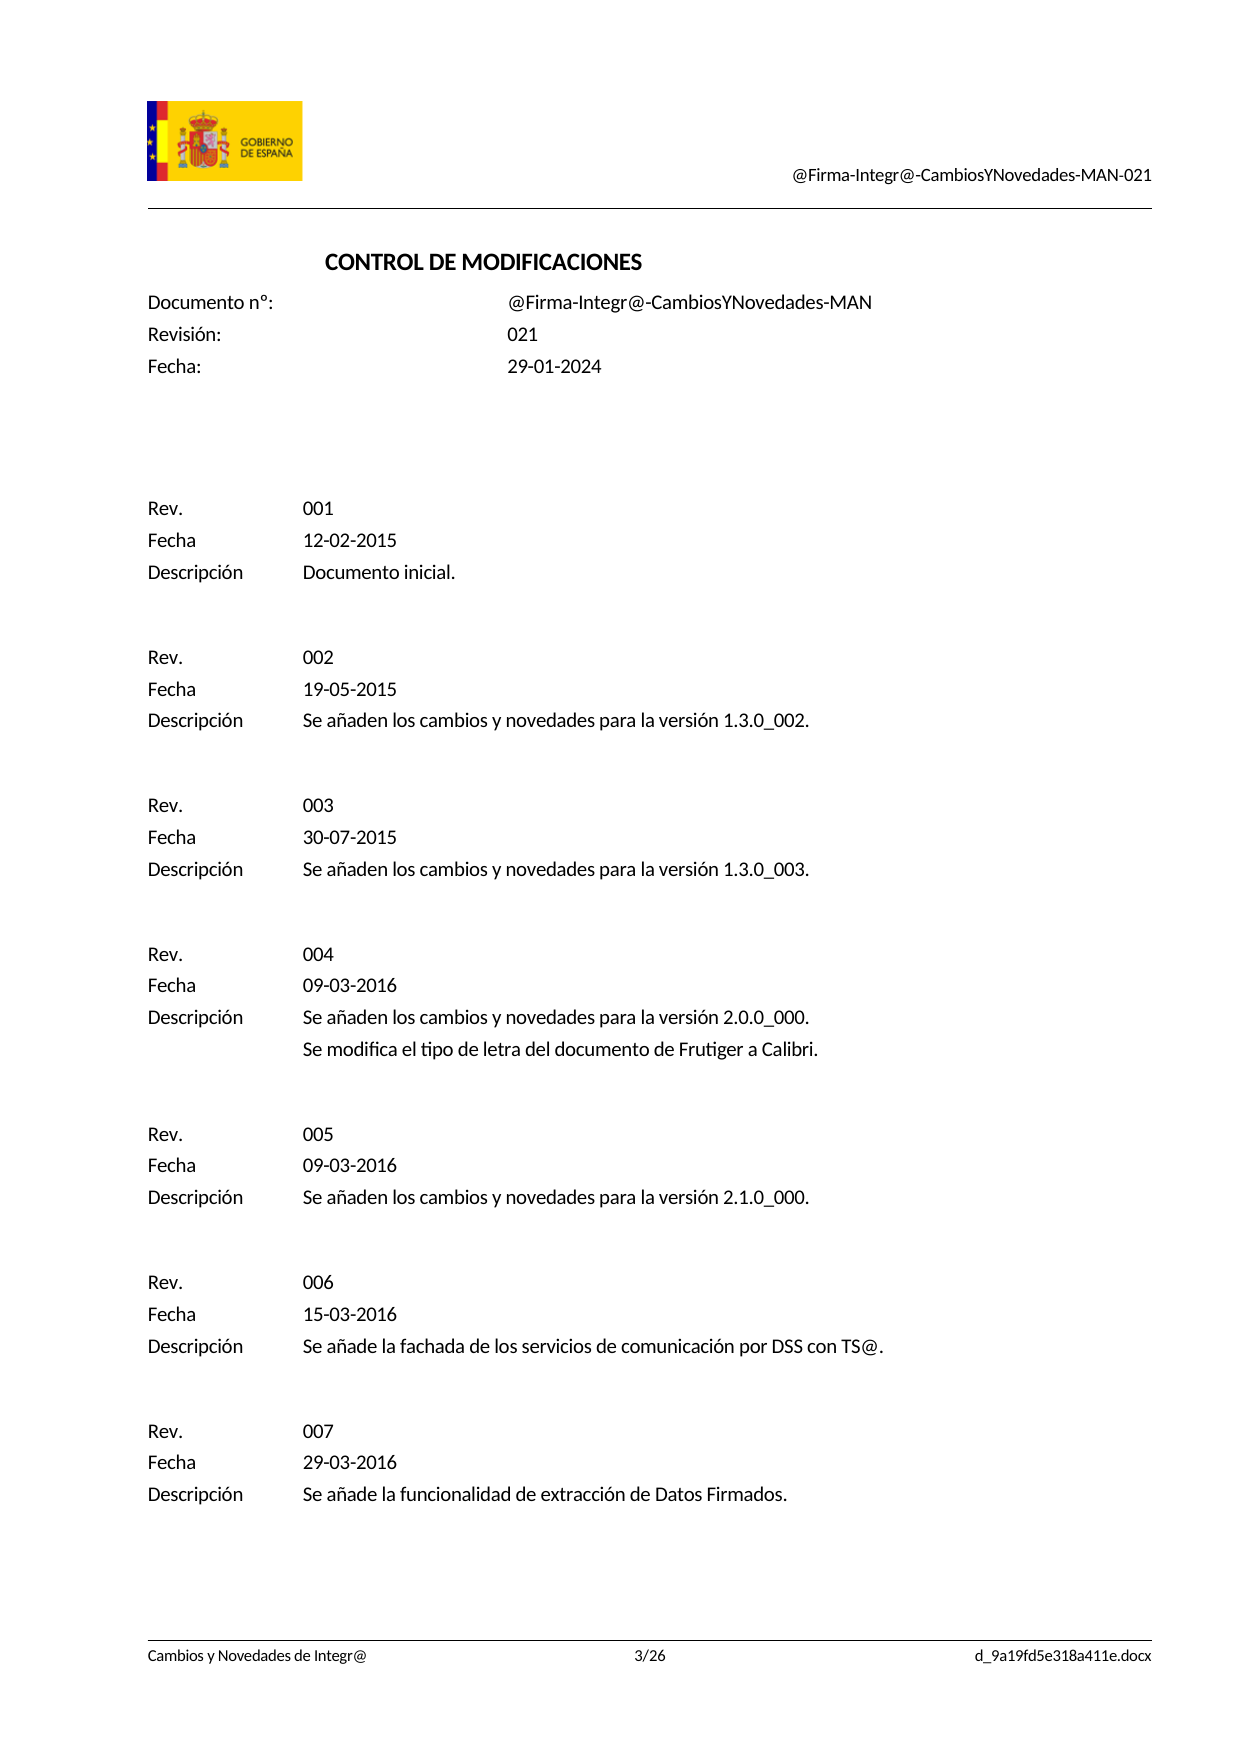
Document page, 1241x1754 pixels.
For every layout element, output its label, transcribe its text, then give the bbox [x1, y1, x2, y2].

table_cell 29-01-2024 [500, 353, 1141, 384]
table_cell Se añade la funcionalidad de extracción de Datos Firmados. [295, 1481, 1137, 1513]
table_cell Se añaden los cambios y novedades para la versión 2.0.0_000. Se modifica el tipo de letra del documento de Frutiger a Calibri. [295, 1004, 1137, 1068]
table_cell 09-03-2016 [295, 1153, 1137, 1184]
table_header Rev. [140, 1121, 295, 1153]
table_cell Descripción [140, 856, 295, 887]
table_cell 29-03-2016 [295, 1450, 1137, 1481]
table_cell Se añaden los cambios y novedades para la versión 1.3.0_003. [295, 856, 1137, 887]
table_cell Fecha [140, 1450, 295, 1481]
table_header 003 [295, 793, 1137, 824]
table_cell Fecha: [140, 353, 500, 384]
table_cell 30-07-2015 [295, 824, 1137, 856]
table_header Rev. [140, 1418, 295, 1449]
table_cell Se añaden los cambios y novedades para la versión 2.1.0_000. [295, 1184, 1137, 1216]
table_cell Documento inicial. [295, 559, 1137, 591]
table_cell Descripción [140, 708, 295, 739]
table_header Rev. [140, 793, 295, 824]
table_header Rev. [140, 496, 295, 527]
table_header 004 [295, 941, 1137, 973]
table_header Rev. [140, 1270, 295, 1301]
table_cell Descripción [140, 1004, 295, 1068]
table_cell Fecha [140, 824, 295, 856]
table_header 005 [295, 1121, 1137, 1153]
table_cell Revisión: [140, 321, 500, 353]
table_cell 021 [500, 321, 1141, 353]
table_cell Se añaden los cambios y novedades para la versión 1.3.0_002. [295, 708, 1137, 739]
table_cell Descripción [140, 1333, 295, 1364]
table_cell Fecha [140, 1301, 295, 1333]
table_cell 12-02-2015 [295, 527, 1137, 559]
table_cell Descripción [140, 1481, 295, 1513]
table_cell Fecha [140, 527, 295, 559]
table_header 007 [295, 1418, 1137, 1449]
table_header @Firma-Integr@-CambiosYNovedades-MAN [500, 290, 1141, 321]
table_header 001 [295, 496, 1137, 527]
table_cell Descripción [140, 1184, 295, 1216]
table_header 006 [295, 1270, 1137, 1301]
picture [147, 101, 303, 181]
table_cell 19-05-2015 [295, 676, 1137, 707]
table_cell 15-03-2016 [295, 1301, 1137, 1333]
table_header Documento nº: [140, 290, 500, 321]
table_header Rev. [140, 644, 295, 676]
table_cell Fecha [140, 973, 295, 1004]
table_cell Descripción [140, 559, 295, 591]
text Control de Modificaciones [325, 247, 1152, 277]
table_cell Fecha [140, 676, 295, 707]
table_cell Se añade la fachada de los servicios de comunicación por DSS con TS@. [295, 1333, 1137, 1364]
table_cell Fecha [140, 1153, 295, 1184]
table_cell 09-03-2016 [295, 973, 1137, 1004]
table_header 002 [295, 644, 1137, 676]
table_header Rev. [140, 941, 295, 973]
